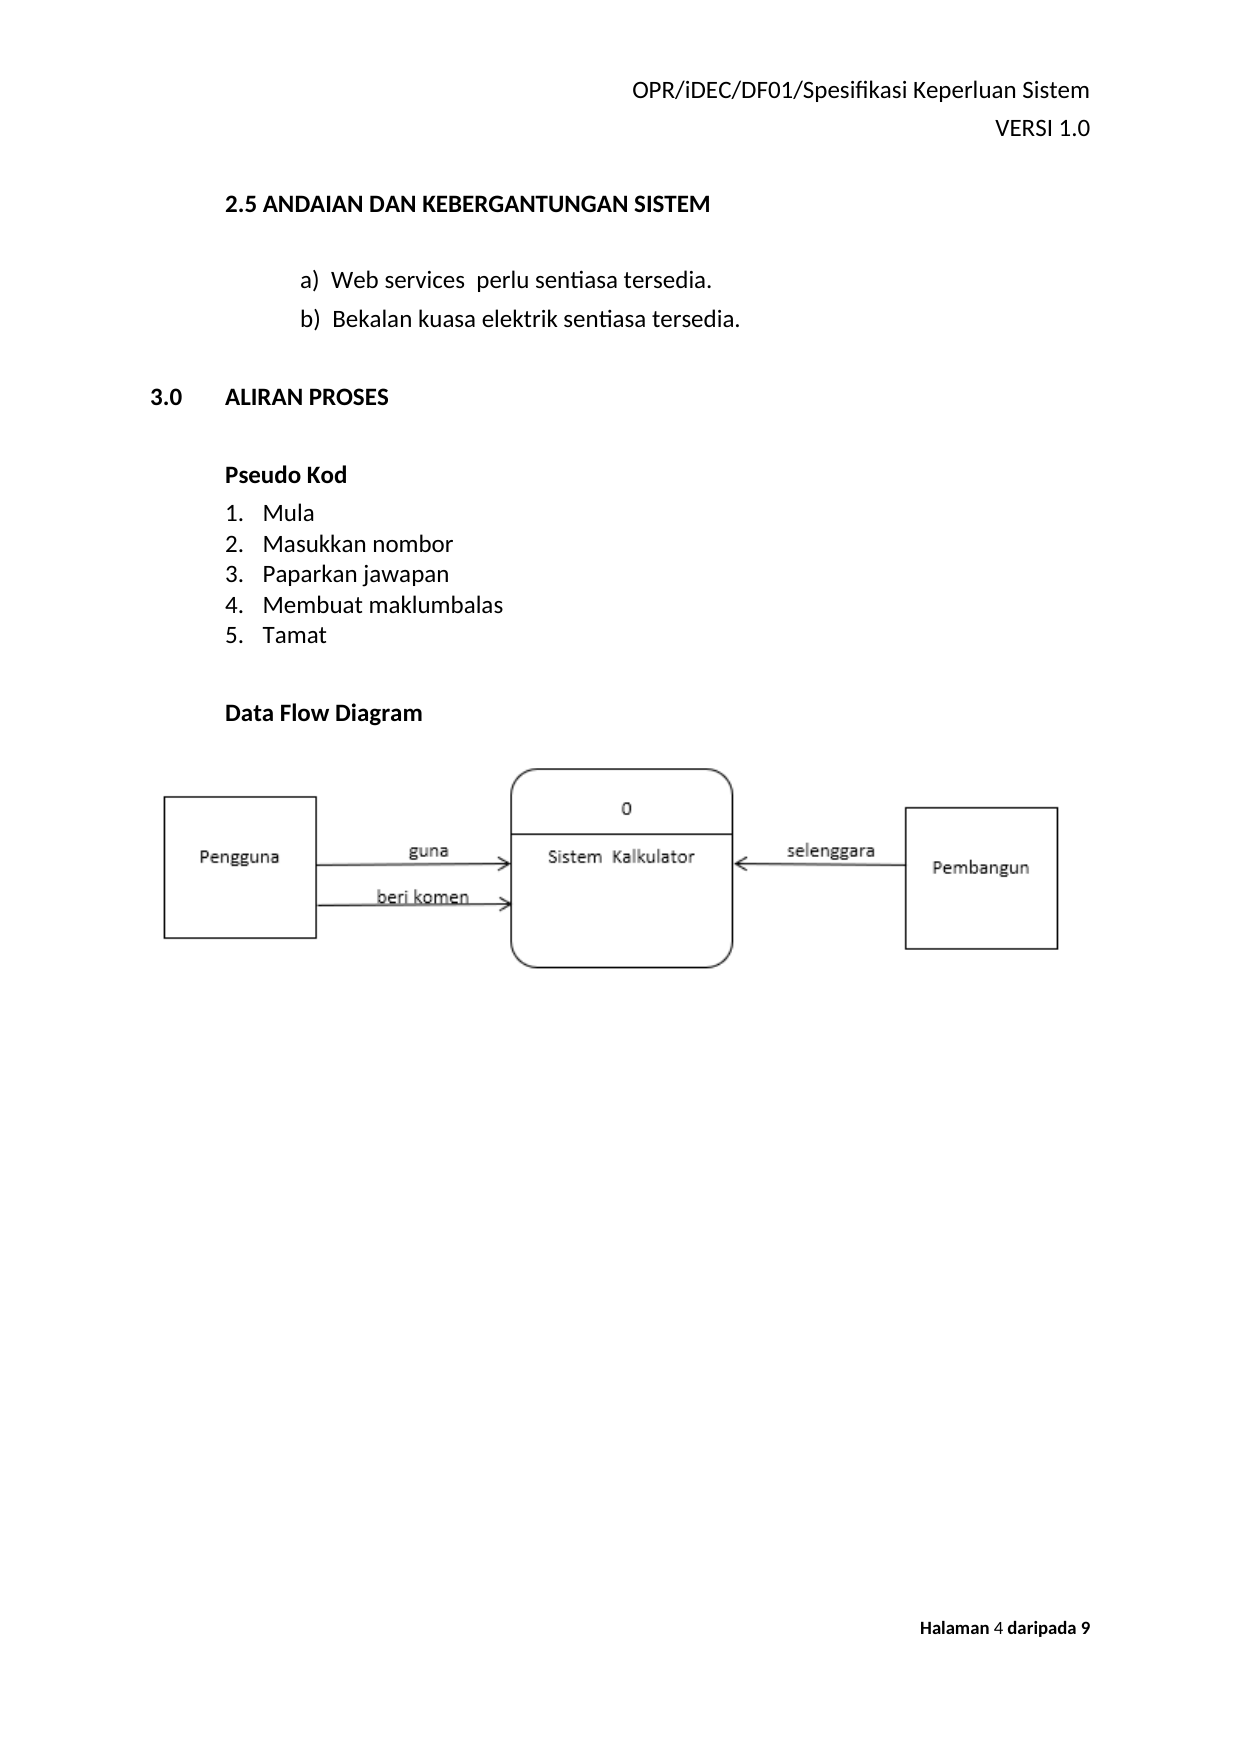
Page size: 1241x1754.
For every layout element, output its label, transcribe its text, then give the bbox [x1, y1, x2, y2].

list Membuat maklumbalas [225, 589, 1090, 620]
list Paparkan jawapan [225, 559, 1090, 589]
list Tamat [225, 620, 1090, 650]
list Mula [225, 498, 1090, 528]
list Masukkan nombor [225, 528, 1090, 559]
text Pseudo Kod [225, 459, 1090, 489]
text b) Bekalan kuasa elektrik sentiasa tersedia. [225, 303, 1090, 334]
text 2.5 ANDAIAN DAN KEBERGANTUNGAN SISTEM [150, 188, 1090, 219]
text a) Web services perlu sentiasa tersedia. [225, 264, 1090, 295]
list ALIRAN PROSES [150, 381, 1090, 412]
picture [150, 736, 1091, 981]
text Data Flow Diagram [225, 697, 1090, 728]
